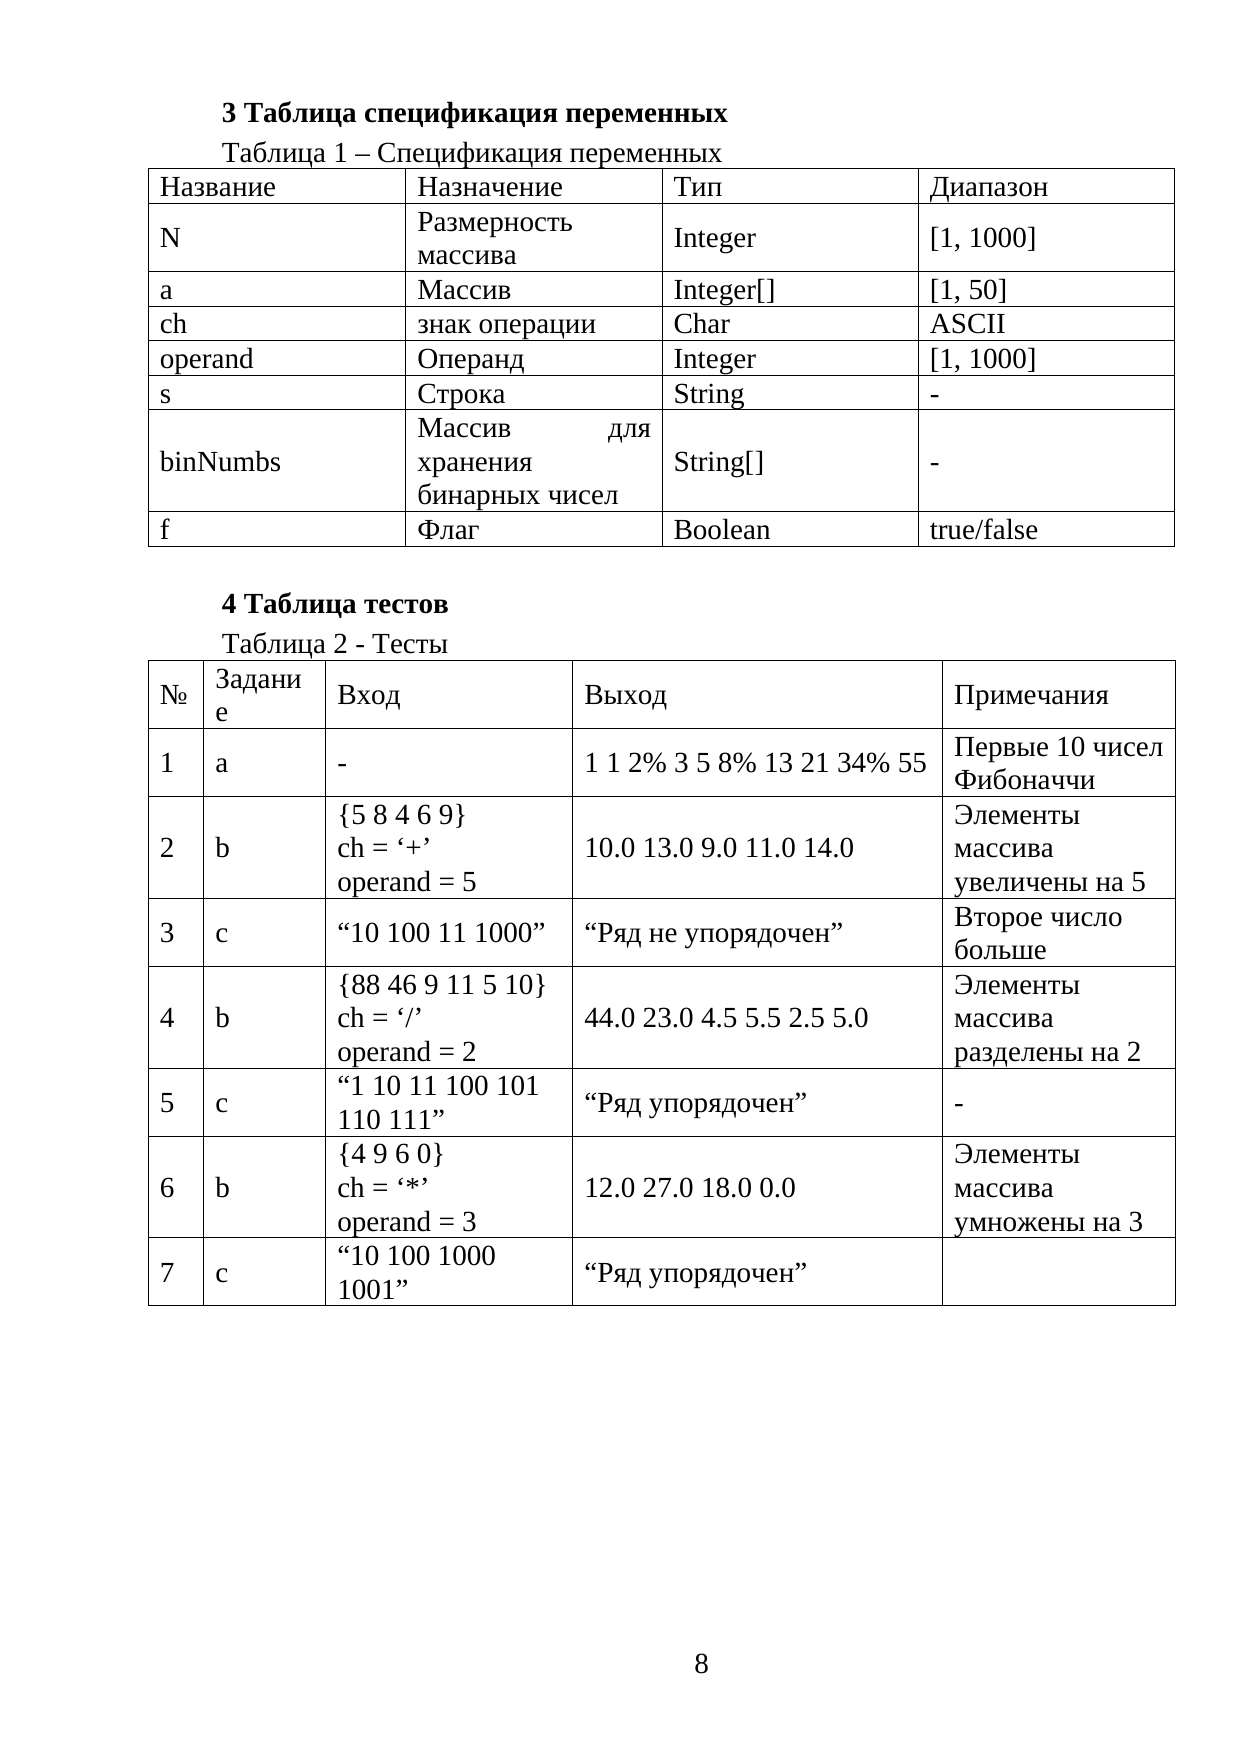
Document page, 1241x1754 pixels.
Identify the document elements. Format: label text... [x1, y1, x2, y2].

text 4 Таблица тестов [148, 586, 1181, 620]
table_cell a [149, 272, 405, 306]
table_cell Флаг [406, 512, 662, 546]
table_cell String [663, 376, 918, 409]
table_header Вход [326, 661, 572, 728]
text Таблица 2 - Тесты [148, 626, 1181, 660]
table_cell Integer [663, 341, 918, 375]
table_cell a [204, 729, 325, 796]
table_cell N [149, 204, 405, 271]
table_cell [1, 50] [919, 272, 1174, 306]
table_cell - [326, 729, 572, 796]
table_cell [1, 1000] [919, 341, 1174, 375]
table_cell “Ряд не упорядочен” [573, 899, 942, 966]
table_cell Integer[] [663, 272, 918, 306]
table_cell “10 100 1000 1001” [326, 1238, 572, 1305]
table_header № [149, 661, 203, 728]
table_header Название [149, 169, 405, 203]
table_cell Элементы массива разделены на 2 [943, 967, 1175, 1067]
table_cell true/false [919, 512, 1174, 546]
table_cell Char [663, 307, 918, 340]
table_cell Boolean [663, 512, 918, 546]
table_cell Размерность массива [406, 204, 662, 271]
table_cell Второе число больше [943, 899, 1175, 966]
table_cell “Ряд упорядочен” [573, 1069, 942, 1136]
table_cell 10.0 13.0 9.0 11.0 14.0 [573, 797, 942, 898]
table_header Задание [204, 661, 325, 728]
table_cell - [919, 410, 1174, 511]
table_cell ASCII [919, 307, 1174, 340]
table_cell b [204, 797, 325, 898]
table_cell с [204, 899, 325, 966]
table_cell String[] [663, 410, 918, 511]
table_cell знак операции [406, 307, 662, 340]
table_cell b [204, 967, 325, 1067]
table_cell Элементы массива умножены на 3 [943, 1137, 1175, 1237]
table_cell b [204, 1137, 325, 1237]
table_cell 6 [149, 1137, 203, 1237]
table_cell [943, 1238, 1175, 1305]
table_cell Integer [663, 204, 918, 271]
table_cell “Ряд упорядочен” [573, 1238, 942, 1305]
table_header Выход [573, 661, 942, 728]
table_cell ch [149, 307, 405, 340]
table_cell s [149, 376, 405, 409]
table_cell {4 9 6 0} ch = ‘*’ operand = 3 [326, 1137, 572, 1237]
table_cell Массив [406, 272, 662, 306]
table_cell operand [149, 341, 405, 375]
table_cell Операнд [406, 341, 662, 375]
table_cell Массив для хранения бинарных чисел [406, 410, 662, 511]
table_cell f [149, 512, 405, 546]
table_cell - [943, 1069, 1175, 1136]
table_cell 2 [149, 797, 203, 898]
table_cell “10 100 11 1000” [326, 899, 572, 966]
table_cell - [919, 376, 1174, 409]
table_cell 3 [149, 899, 203, 966]
table_cell Строка [406, 376, 662, 409]
table_cell 12.0 27.0 18.0 0.0 [573, 1137, 942, 1237]
table_cell 5 [149, 1069, 203, 1136]
table_cell 44.0 23.0 4.5 5.5 2.5 5.0 [573, 967, 942, 1067]
table_cell {5 8 4 6 9} ch = ‘+’ operand = 5 [326, 797, 572, 898]
table_cell Элементы массива увеличены на 5 [943, 797, 1175, 898]
table_cell binNumbs [149, 410, 405, 511]
table_header Диапазон [919, 169, 1174, 203]
table_cell “1 10 11 100 101 110 111” [326, 1069, 572, 1136]
table_cell 7 [149, 1238, 203, 1305]
table_cell Первые 10 чисел Фибоначчи [943, 729, 1175, 796]
table_cell [1, 1000] [919, 204, 1174, 271]
table_header Примечания [943, 661, 1175, 728]
table_header Назначение [406, 169, 662, 203]
table_cell c [204, 1238, 325, 1305]
text 3 Таблица спецификация переменных [148, 95, 1181, 128]
table_cell 1 [149, 729, 203, 796]
table_cell {88 46 9 11 5 10} ch = ‘/’ operand = 2 [326, 967, 572, 1067]
table_header Тип [663, 169, 918, 203]
table_cell 1 1 2% 3 5 8% 13 21 34% 55 [573, 729, 942, 796]
table_cell 4 [149, 967, 203, 1067]
table_cell с [204, 1069, 325, 1136]
text Таблица 1 – Спецификация переменных [148, 135, 1181, 168]
